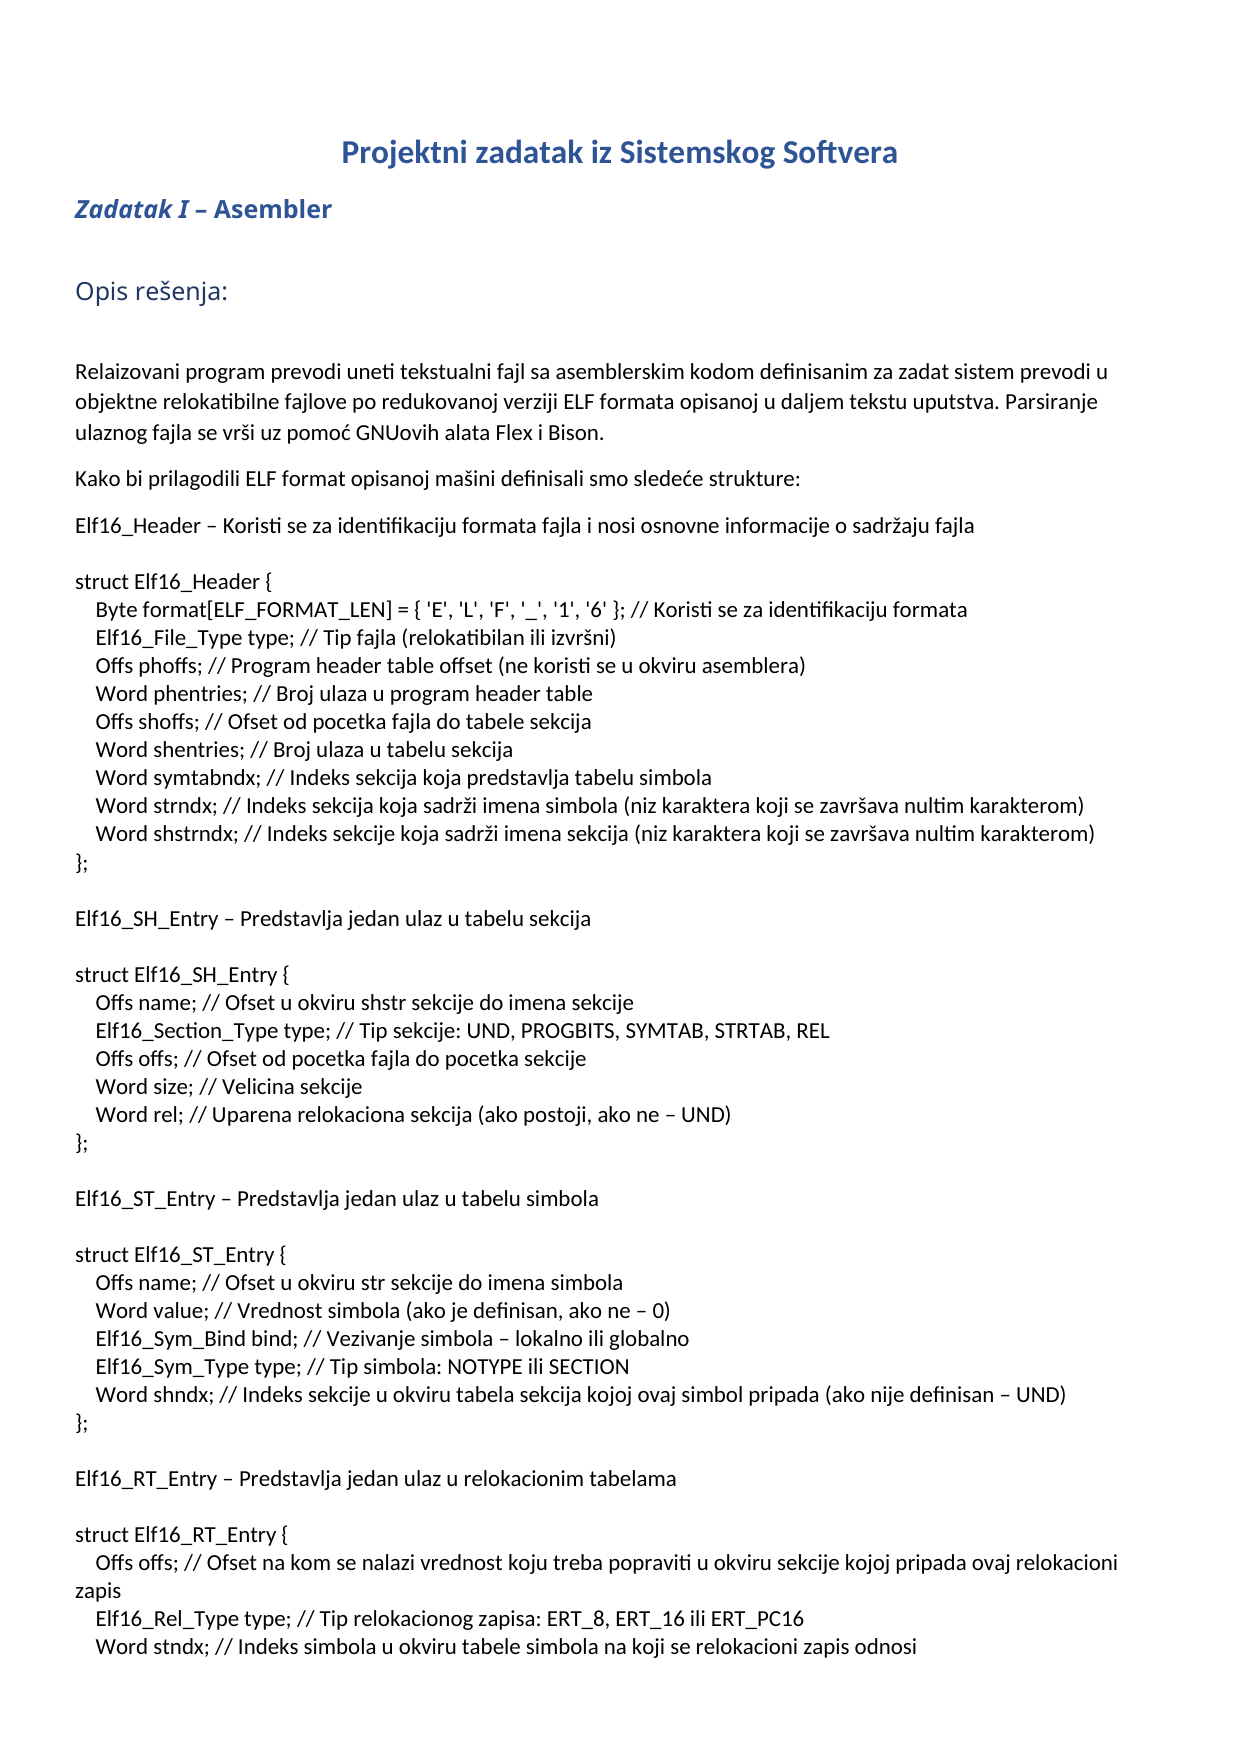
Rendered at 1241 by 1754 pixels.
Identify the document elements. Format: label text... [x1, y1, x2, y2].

text Offs offs; // Ofset od pocetka fajla do pocetka sekcije [75, 1044, 1165, 1072]
subtitle Zadatak I – Asembler [75, 192, 1165, 226]
text struct Elf16_RT_Entry { [75, 1520, 1165, 1548]
text Word symtabndx; // Indeks sekcija koja predstavlja tabelu simbola [75, 763, 1165, 792]
text Elf16_Sym_Type type; // Tip simbola: NOTYPE ili SECTION [75, 1352, 1165, 1380]
text Relaizovani program prevodi uneti tekstualni fajl sa asemblerskim kodom definisanim za zadat sistem prevodi u objektne relokatibilne fajlove po redukovanoj verziji ELF formata opisanoj u daljem tekstu uputstva. Parsiranje ulaznog fajla se vrši uz pomoć GNUovih alata Flex i Bison. [75, 357, 1165, 446]
text }; [75, 848, 1165, 876]
text Word stndx; // Indeks simbola u okviru tabele simbola na koji se relokacioni zapis odnosi [75, 1632, 1165, 1660]
text Offs offs; // Ofset na kom se nalazi vrednost koju treba popraviti u okviru sekcije kojoj pripada ovaj relokacioni zapis [75, 1548, 1165, 1604]
text Offs name; // Ofset u okviru str sekcije do imena simbola [75, 1268, 1165, 1296]
text }; [75, 1128, 1165, 1156]
text Elf16_File_Type type; // Tip fajla (relokatibilan ili izvršni) [75, 623, 1165, 651]
text Elf16_ST_Entry – Predstavlja jedan ulaz u tabelu simbola [75, 1184, 1165, 1212]
text Projektni zadatak iz Sistemskog Softvera [75, 131, 1165, 172]
text struct Elf16_SH_Entry { [75, 960, 1165, 988]
text Offs shoffs; // Ofset od pocetka fajla do tabele sekcija [75, 707, 1165, 736]
text Word shndx; // Indeks sekcije u okviru tabela sekcija kojoj ovaj simbol pripada (ako nije definisan – UND) [75, 1380, 1165, 1408]
text Elf16_SH_Entry – Predstavlja jedan ulaz u tabelu sekcija [75, 904, 1165, 932]
text Word rel; // Uparena relokaciona sekcija (ako postoji, ako ne – UND) [75, 1100, 1165, 1128]
text Word strndx; // Indeks sekcija koja sadrži imena simbola (niz karaktera koji se završava nultim karakterom) [75, 792, 1165, 819]
text Word shstrndx; // Indeks sekcije koja sadrži imena sekcija (niz karaktera koji se završava nultim karakterom) [75, 819, 1165, 848]
subtitle Opis rešenja: [75, 273, 1165, 308]
text Word size; // Velicina sekcije [75, 1072, 1165, 1100]
text Offs name; // Ofset u okviru shstr sekcije do imena sekcije [75, 988, 1165, 1016]
text Elf16_Header – Koristi se za identifikaciju formata fajla i nosi osnovne informacije o sadržaju fajla [75, 511, 1165, 539]
text Word phentries; // Broj ulaza u program header table [75, 679, 1165, 707]
text Byte format[ELF_FORMAT_LEN] = { 'E', 'L', 'F', '_', '1', '6' }; // Koristi se za identifikaciju formata [75, 595, 1165, 623]
text Offs phoffs; // Program header table offset (ne koristi se u okviru asemblera) [75, 651, 1165, 679]
text Word shentries; // Broj ulaza u tabelu sekcija [75, 736, 1165, 763]
text struct Elf16_ST_Entry { [75, 1240, 1165, 1268]
text Elf16_Sym_Bind bind; // Vezivanje simbola – lokalno ili globalno [75, 1324, 1165, 1352]
text Kako bi prilagodili ELF format opisanoj mašini definisali smo sledeće strukture: [75, 464, 1165, 492]
text Word value; // Vrednost simbola (ako je definisan, ako ne – 0) [75, 1296, 1165, 1324]
text Elf16_Section_Type type; // Tip sekcije: UND, PROGBITS, SYMTAB, STRTAB, REL [75, 1016, 1165, 1044]
text Elf16_RT_Entry – Predstavlja jedan ulaz u relokacionim tabelama [75, 1464, 1165, 1492]
text Elf16_Rel_Type type; // Tip relokacionog zapisa: ERT_8, ERT_16 ili ERT_PC16 [75, 1604, 1165, 1632]
text struct Elf16_Header { [75, 567, 1165, 595]
text }; [75, 1408, 1165, 1436]
